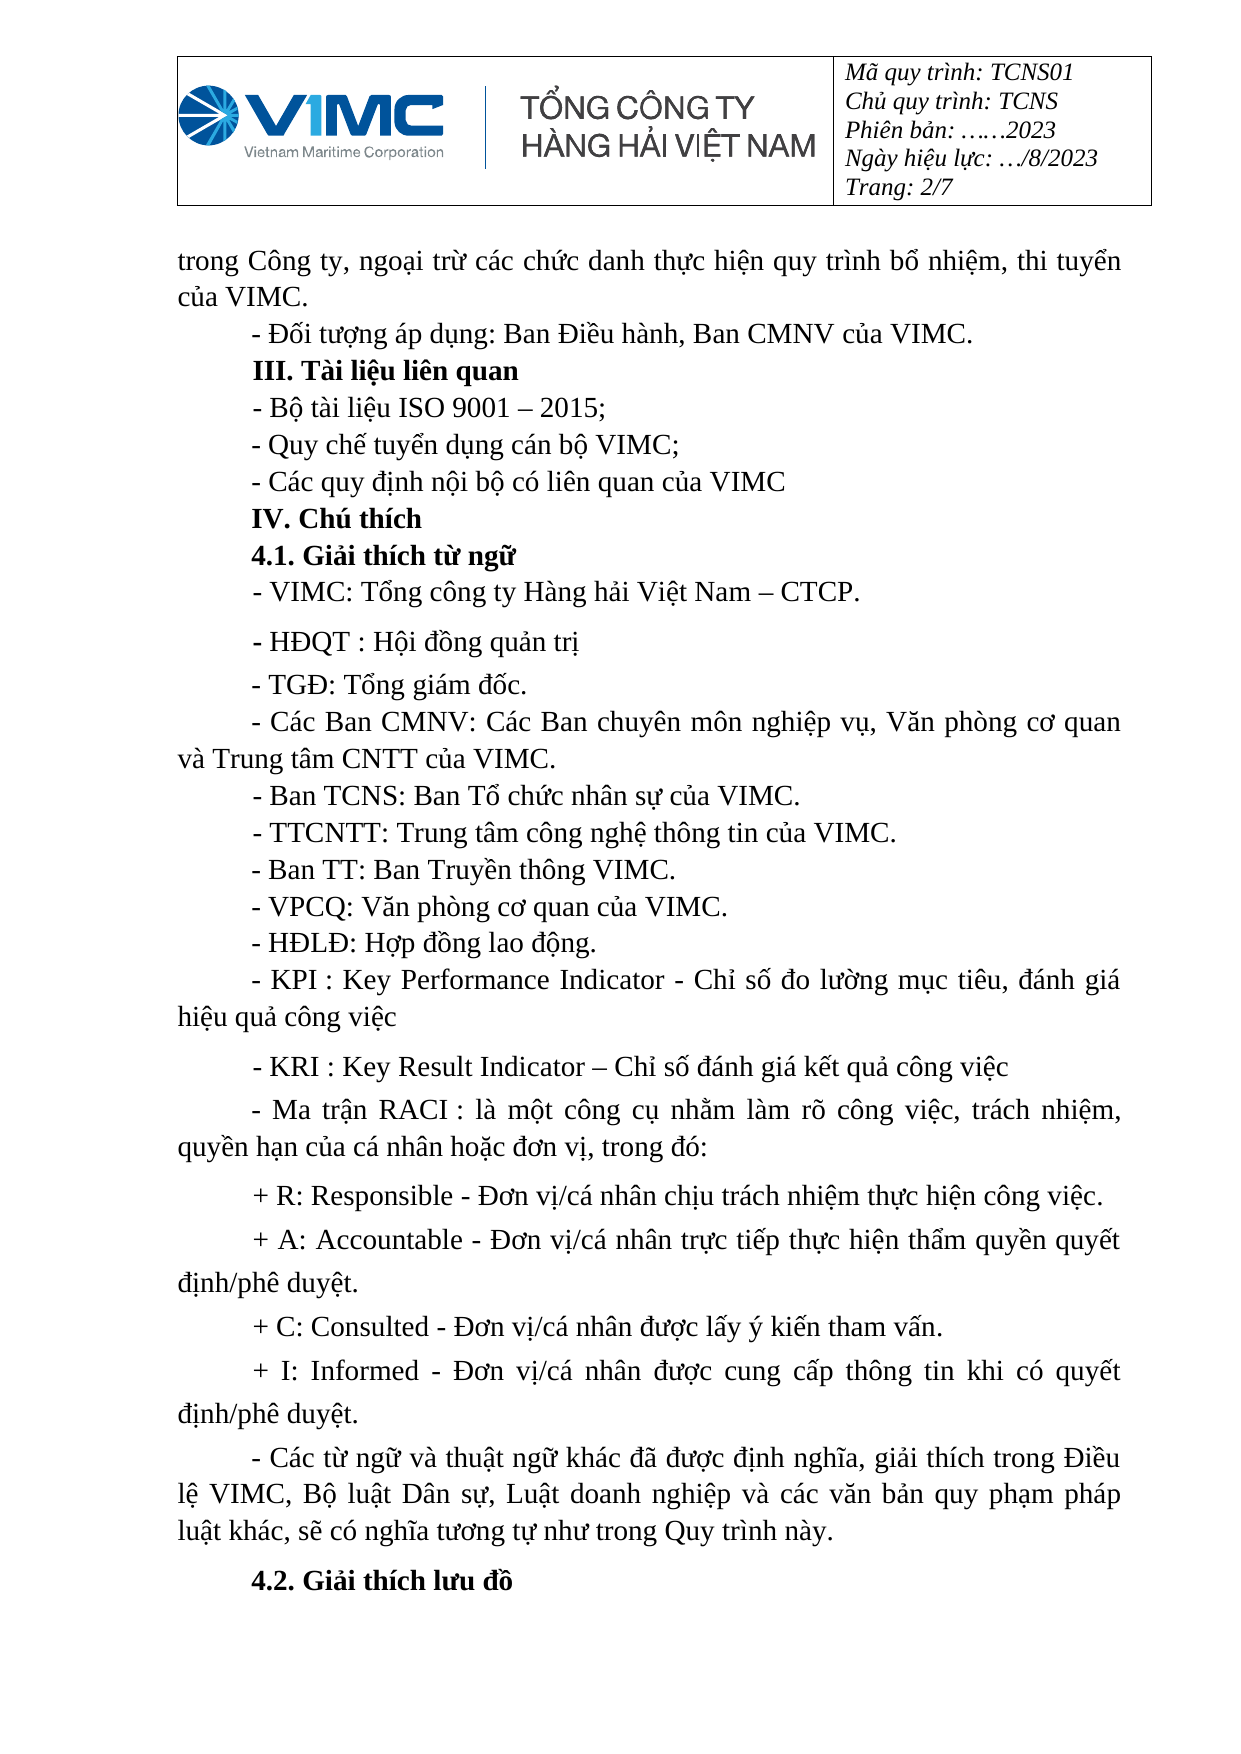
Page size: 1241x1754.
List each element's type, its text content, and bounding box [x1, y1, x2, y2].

text - KRI : Key Result Indicator – Chỉ số đánh giá kết quả công việc [177, 1049, 1122, 1082]
text + I: Informed - Đơn vị/cá nhân được cung cấp thông tin khi có quyết định/phê duyệt. [177, 1353, 1122, 1430]
text III. Tài liệu liên quan [177, 353, 1122, 387]
text - HĐLĐ: Hợp đồng lao động. [177, 926, 1122, 959]
text IV. Chú thích [177, 501, 1122, 534]
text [177, 243, 1122, 313]
text - VIMC: Tổng công ty Hàng hải Việt Nam – CTCP. [177, 574, 1122, 608]
text - TGĐ: Tổng giám đốc. [177, 667, 1122, 701]
text - HĐQT : Hội đồng quản trị [177, 624, 1122, 657]
text - Các Ban CMNV: Các Ban chuyên môn nghiệp vụ, Văn phòng cơ quan và Trung tâm CNTT của VIMC. [177, 704, 1122, 775]
text - Đối tượng áp dụng: Ban Điều hành, Ban CMNV của VIMC. [177, 316, 1122, 350]
text - Ma trận RACI : là một công cụ nhằm làm rõ công việc, trách nhiệm, quyền hạn của cá nhân hoặc đơn vị, trong đó: [177, 1092, 1122, 1163]
text - Các quy định nội bộ có liên quan của VIMC [177, 464, 1122, 497]
text - Quy chế tuyển dụng cán bộ VIMC; [177, 427, 1122, 461]
text - TTCNTT: Trung tâm công nghệ thông tin của VIMC. [177, 815, 1122, 848]
text 4.1. Giải thích từ ngữ [177, 538, 1122, 571]
text - VPCQ: Văn phòng cơ quan của VIMC. [177, 889, 1122, 922]
text - Ban TCNS: Ban Tổ chức nhân sự của VIMC. [177, 778, 1122, 812]
text + C: Consulted - Đơn vị/cá nhân được lấy ý kiến tham vấn. [177, 1309, 1122, 1343]
text - KPI : Key Performance Indicator - Chỉ số đo lường mục tiêu, đánh giá hiệu quả công việc [177, 962, 1122, 1033]
text - Ban TT: Ban Truyền thông VIMC. [177, 852, 1122, 885]
text + A: Accountable - Đơn vị/cá nhân trực tiếp thực hiện thẩm quyền quyết định/phê duyệt. [177, 1222, 1122, 1299]
text + R: Responsible - Đơn vị/cá nhân chịu trách nhiệm thực hiện công việc. [177, 1178, 1122, 1212]
text - Các từ ngữ và thuật ngữ khác đã được định nghĩa, giải thích trong Điều lệ VIMC, Bộ luật Dân sự, Luật doanh nghiệp và các văn bản quy phạm pháp luật khác, sẽ có nghĩa tương tự như trong Quy trình này. [177, 1440, 1122, 1547]
text 4.2. Giải thích lưu đồ [177, 1563, 1122, 1596]
text - Bộ tài liệu ISO 9001 – 2015; [177, 390, 1122, 424]
